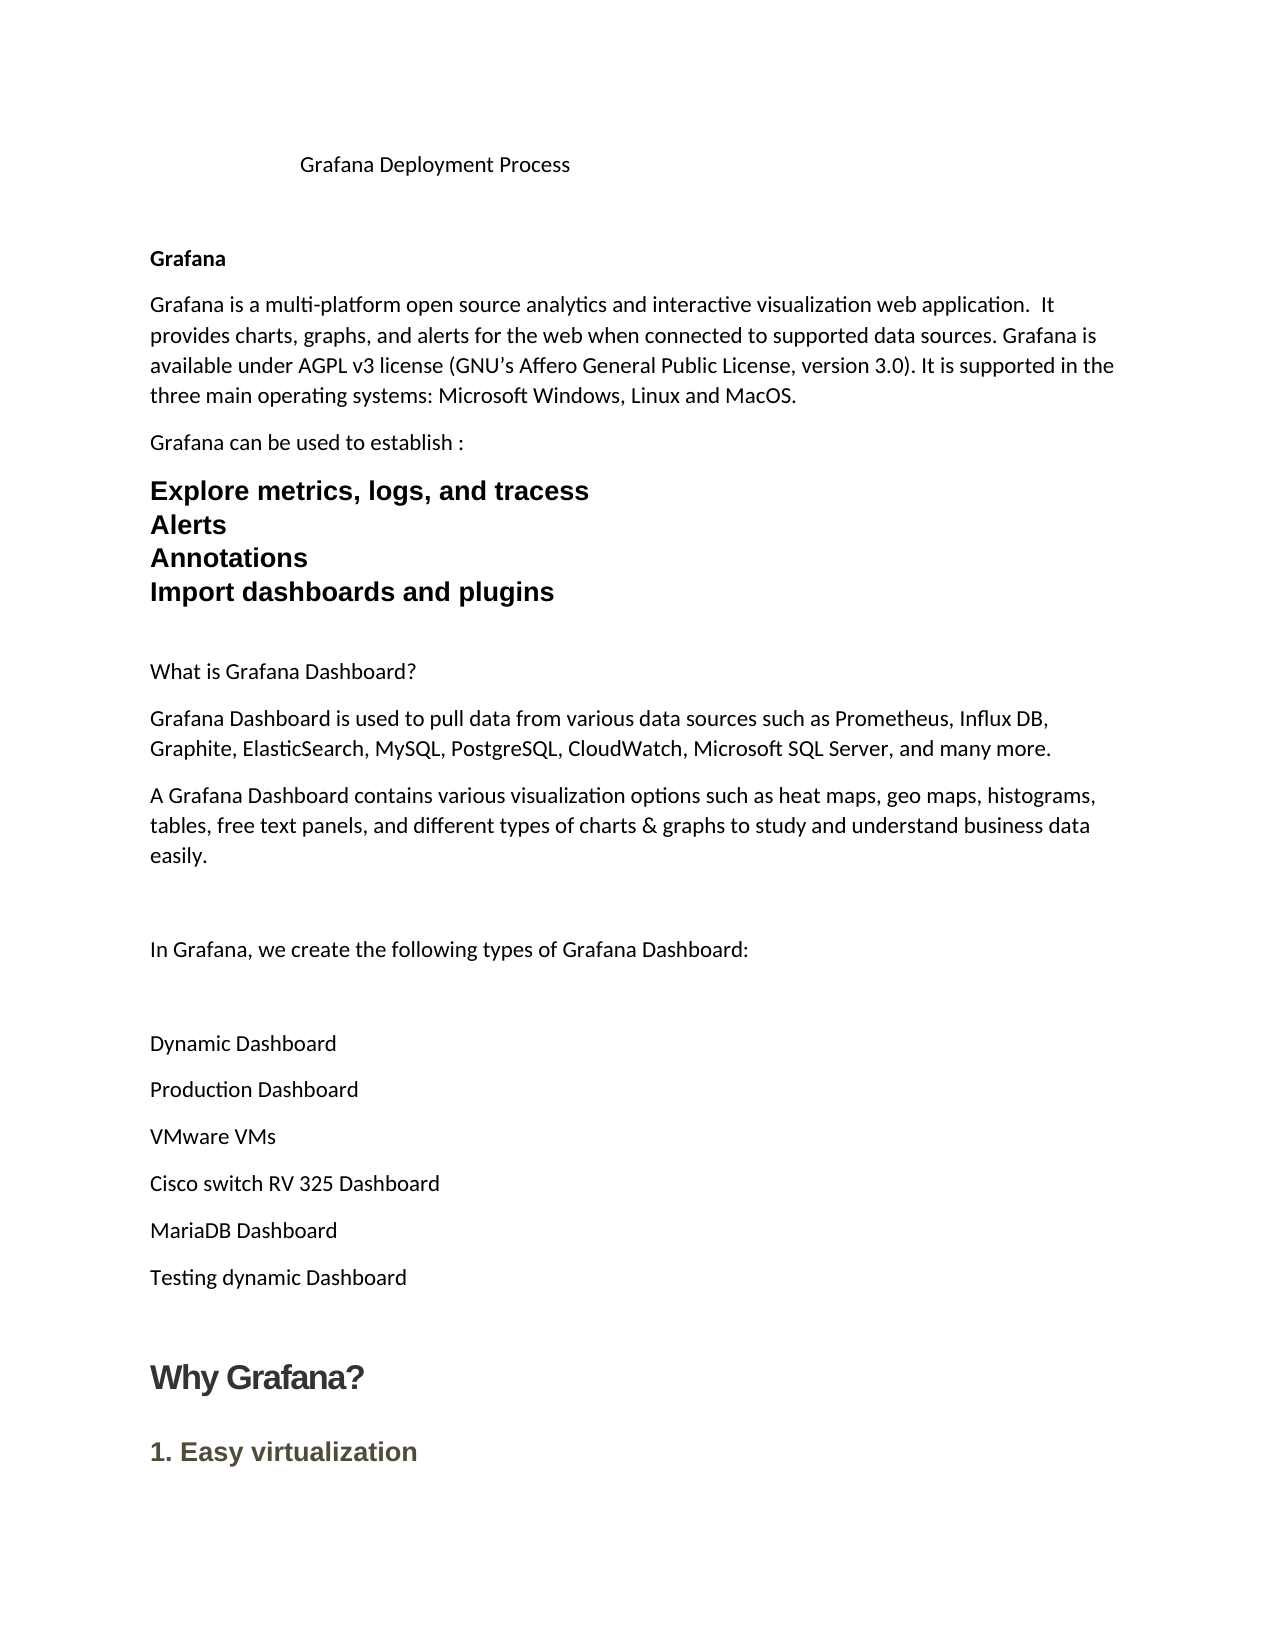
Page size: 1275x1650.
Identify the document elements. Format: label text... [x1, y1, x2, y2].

text Testing dynamic Dashboard [150, 1263, 1125, 1291]
text A Grafana Dashboard contains various visualization options such as heat maps, geo maps, histograms, tables, free text panels, and different types of charts & graphs to study and understand business data easily. [150, 781, 1125, 869]
text Dynamic Dashboard [150, 1029, 1125, 1057]
subtitle Alerts [150, 509, 1125, 540]
text MariaDB Dashboard [150, 1216, 1125, 1244]
text Grafana [150, 244, 1125, 272]
text Why Grafana? [150, 1357, 1125, 1396]
text 1. Easy virtualization [150, 1436, 1125, 1467]
text Grafana Dashboard is used to pull data from various data sources such as Prometheus, Influx DB, Graphite, ElasticSearch, MySQL, PostgreSQL, CloudWatch, Microsoft SQL Server, and many more. [150, 704, 1125, 762]
subtitle Annotations [150, 542, 1125, 574]
text Grafana can be used to establish : [150, 428, 1125, 456]
text VMware VMs [150, 1122, 1125, 1151]
subtitle Import dashboards and plugins [150, 576, 1125, 607]
text In Grafana, we create the following types of Grafana Dashboard: [150, 935, 1125, 963]
text Production Dashboard [150, 1076, 1125, 1104]
text Cisco switch RV 325 Dashboard [150, 1169, 1125, 1197]
text Grafana is a multi-platform open source analytics and interactive visualization web application. It provides charts, graphs, and alerts for the web when connected to supported data sources. Grafana is available under AGPL v3 license (GNU’s Affero General Public License, version 3.0). It is supported in the three main operating systems: Microsoft Windows, Linux and MacOS. [150, 291, 1125, 409]
subtitle Explore metrics, logs, and tracess [150, 475, 1125, 506]
text Grafana Deployment Process [150, 150, 1125, 178]
text What is Grafana Dashboard? [150, 657, 1125, 685]
